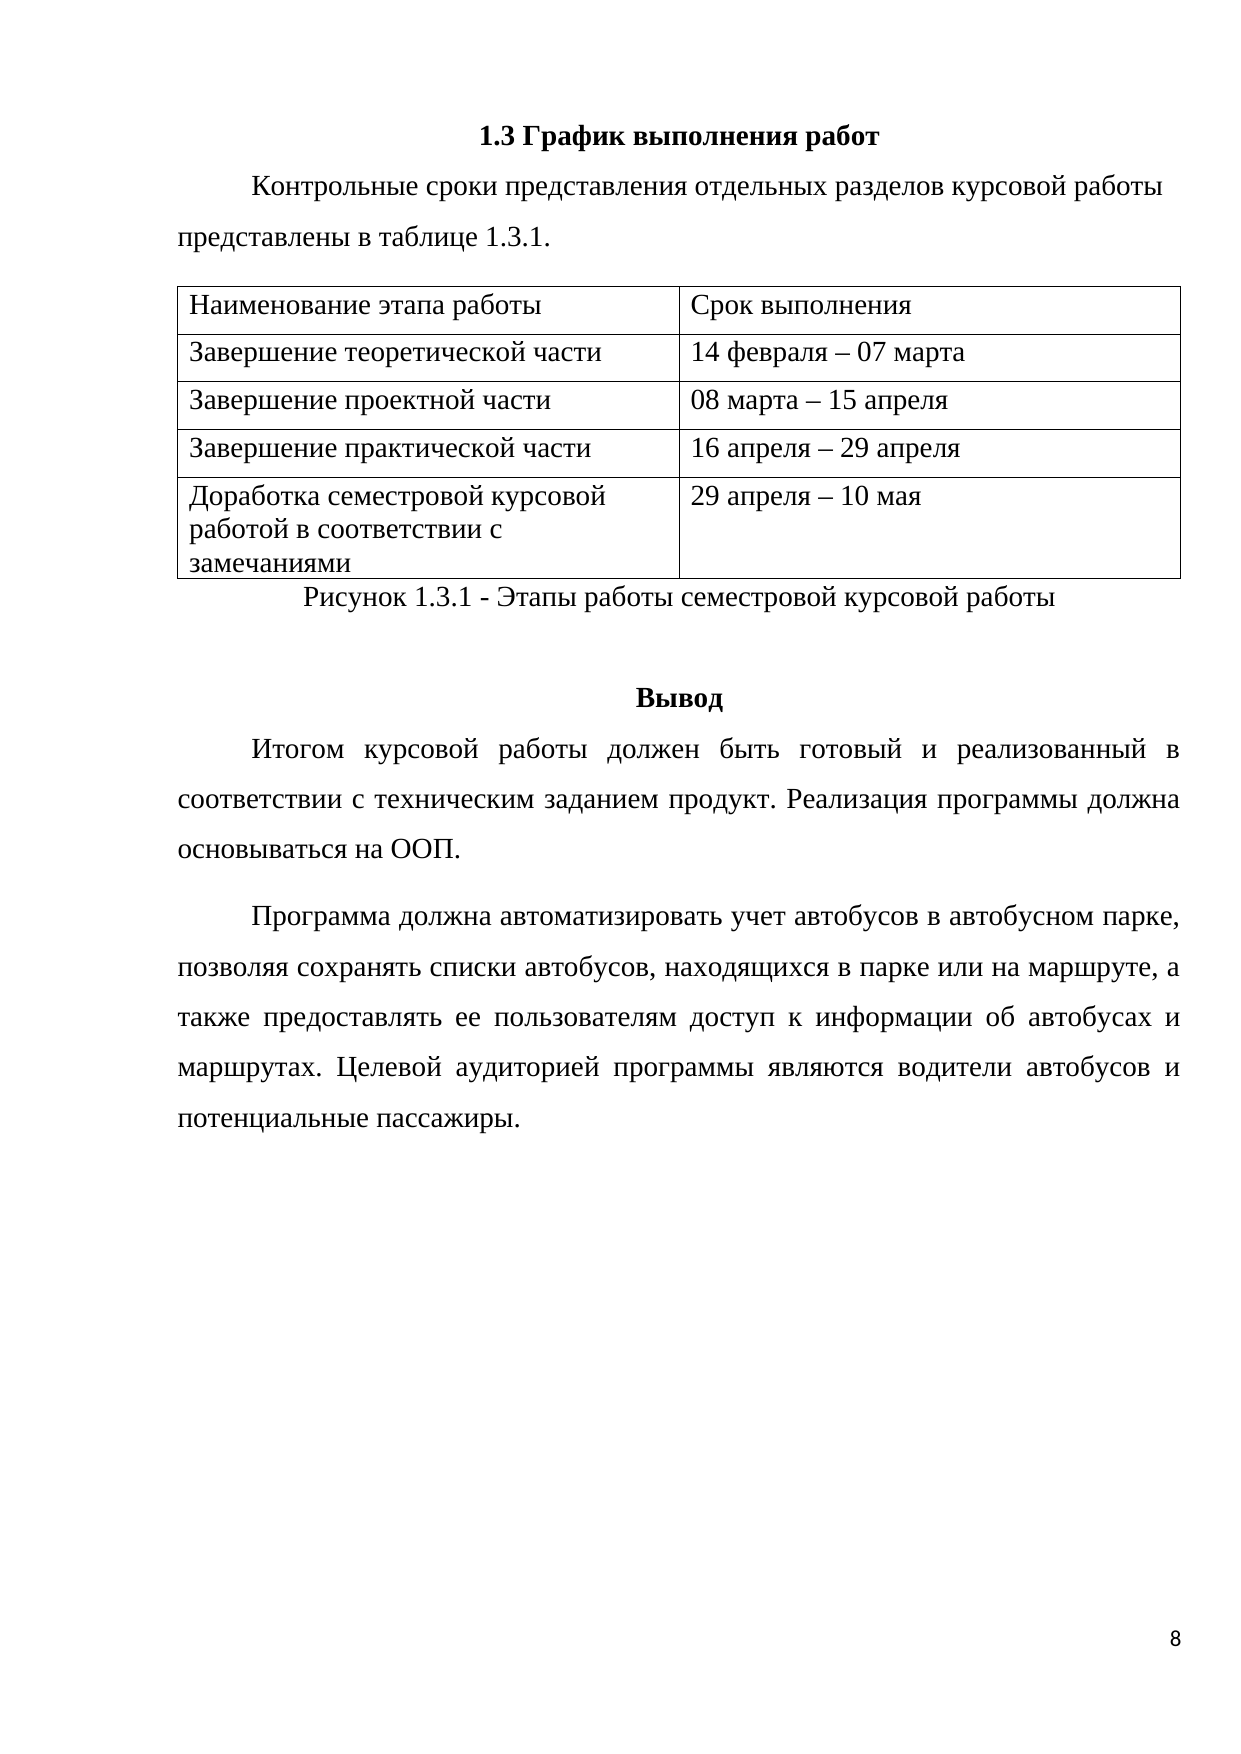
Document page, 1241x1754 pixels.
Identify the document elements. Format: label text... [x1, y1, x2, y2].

text Контрольные сроки представления отдельных разделов курсовой работы представлены в таблице 1.3.1. [177, 168, 1181, 252]
table_cell Завершение практической части [178, 430, 679, 477]
text Итогом курсовой работы должен быть готовый и реализованный в соответствии с техническим заданием продукт. Реализация программы должна основываться на ООП. [177, 731, 1181, 865]
table_cell 16 апреля – 29 апреля [680, 430, 1180, 477]
subtitle 1.3 График выполнения работ [177, 118, 1181, 152]
table_header Наименование этапа работы [178, 287, 679, 333]
table_cell 08 марта – 15 апреля [680, 382, 1180, 429]
table_cell 29 апреля – 10 мая [680, 478, 1180, 578]
table_cell 14 февраля – 07 марта [680, 335, 1180, 381]
text Рисунок 1.3.1 - Этапы работы семестровой курсовой работы [177, 579, 1181, 613]
table_cell Завершение проектной части [178, 382, 679, 429]
table_header Срок выполнения [680, 287, 1180, 333]
table_cell Доработка семестровой курсовой работой в соответствии с замечаниями [178, 478, 679, 578]
table_cell Завершение теоретической части [178, 335, 679, 381]
text Программа должна автоматизировать учет автобусов в автобусном парке, позволяя сохранять списки автобусов, находящихся в парке или на маршруте, а также предоставлять ее пользователям доступ к информации об автобусах и маршрутах. Целевой аудиторией программы являются водители автобусов и потенциальные пассажиры. [177, 898, 1181, 1133]
subtitle Вывод [177, 681, 1181, 714]
